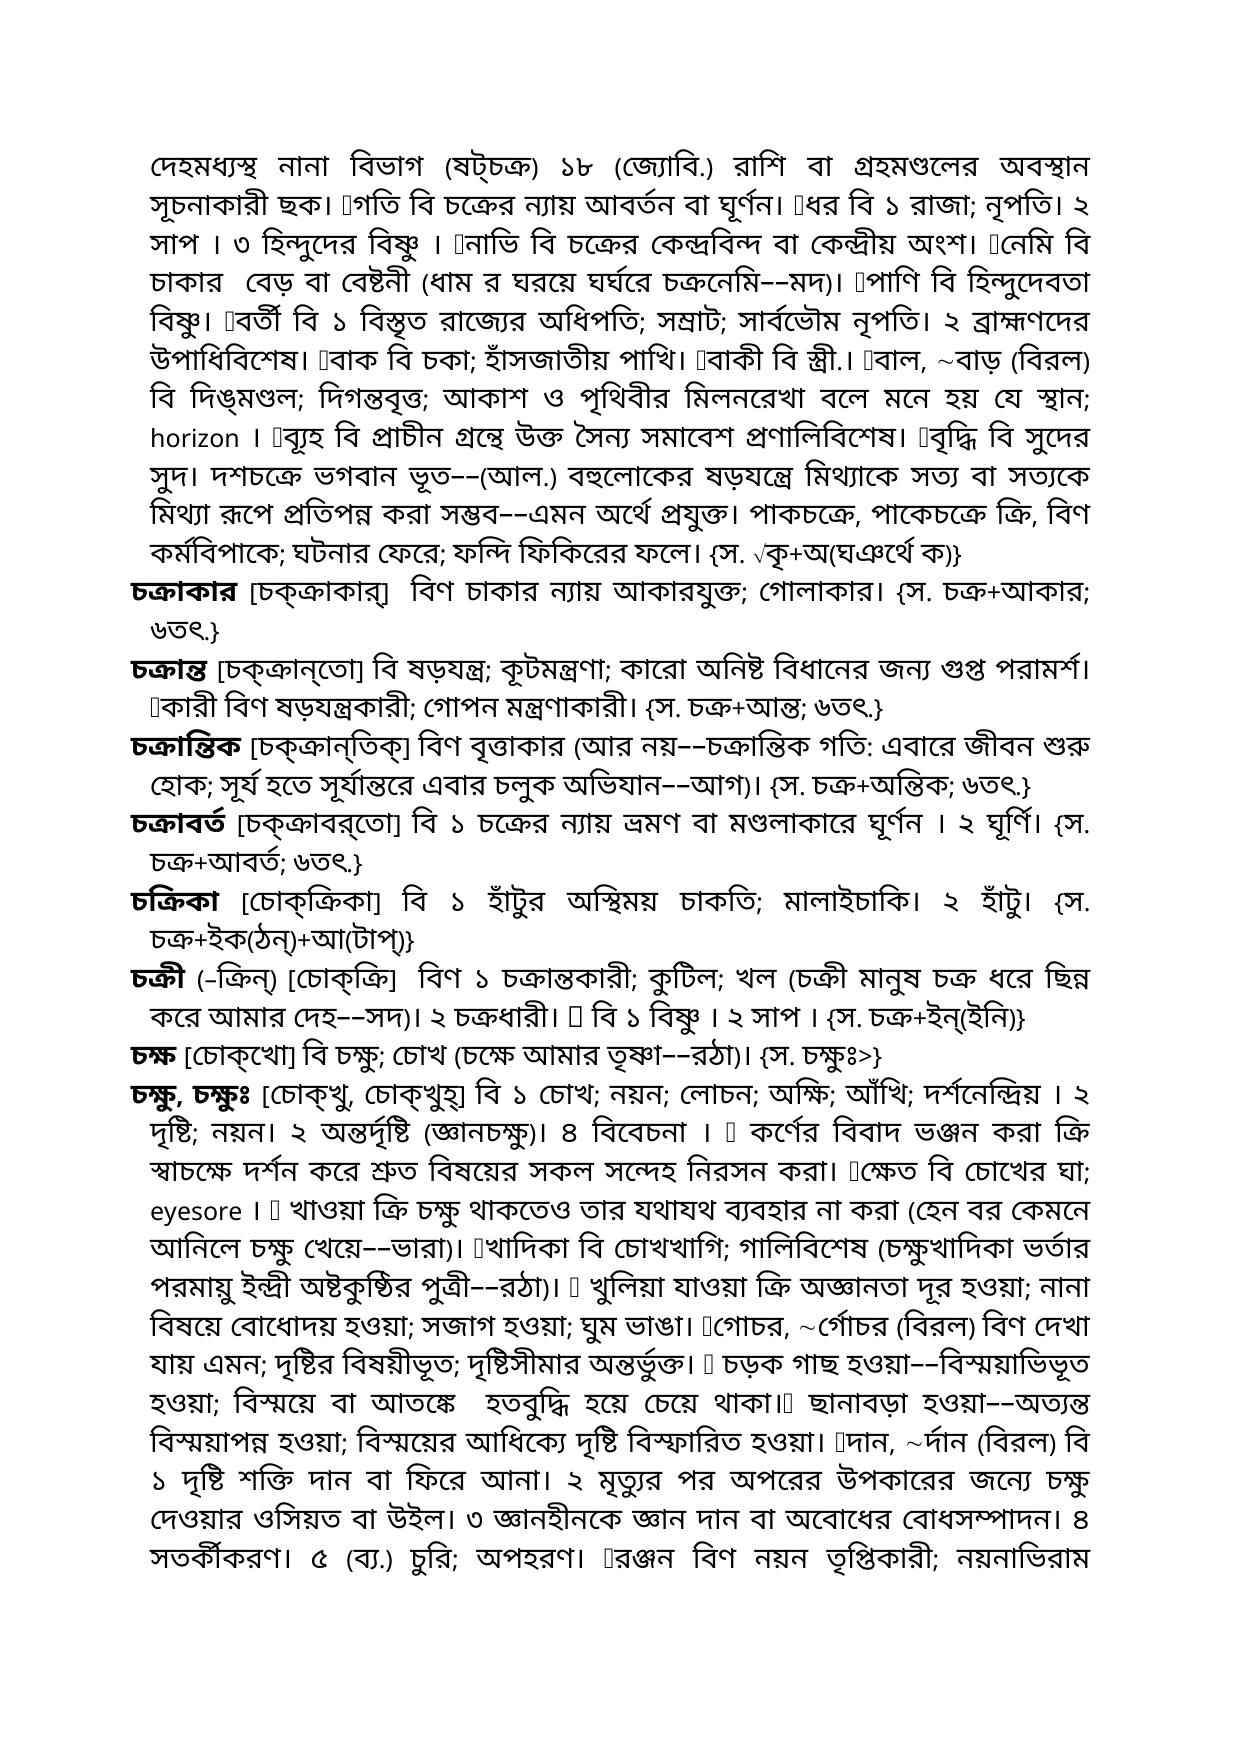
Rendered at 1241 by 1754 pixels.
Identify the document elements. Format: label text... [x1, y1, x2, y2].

text চক্রান্ত [চক্‌ক্রান্‌তো] বি ষড়যন্ত্র; কূটমন্ত্রণা; কারো অনিষ্ট বিধানের জন্য গুপ্ত পরামর্শ। কারী বিণ ষড়যন্ত্রকারী; গোপন মন্ত্রণাকারী। {স. চক্র+আন্ত; ৬তৎ.} [131, 652, 1090, 730]
text চক্রাকার [চক্‌ক্রাকার্‌] বিণ চাকার ন্যায় আকারযুক্ত; গোলাকার। {স. চক্র+আকার; ৬তৎ.} [131, 575, 1090, 652]
text চক্রিকা [চোক্‌ক্রিকা] বি ১ হাঁটুর অস্থিময় চাকতি; মালাইচাকি। ২ হাঁটু। {স. চক্র+ইক(ঠন্‌)+আ(টাপ্‌)} [131, 884, 1090, 962]
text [131, 150, 1090, 575]
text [131, 1077, 1090, 1580]
text চক্রান্তিক [চক্‌ক্রান্‌তিক্‌] বিণ বৃত্তাকার (আর নয়––চক্রান্তিক গতি: এবারে জীবন শুরু হোক; সূর্য হতে সূর্যান্তরে এবার চলুক অভিযান––আগ)। {স. চক্র+অন্তিক; ৬তৎ.} [131, 730, 1090, 807]
text চক্ষ [চোক্‌খো] বি চক্ষু; চোখ (চক্ষে আমার তৃষ্ণা––রঠা)। {স. চক্ষুঃ>} [131, 1039, 1090, 1077]
text চক্রী (–ক্রিন্‌) [চোক্‌ক্রি] বিণ ১ চক্রান্তকারী; কুটিল; খল (চক্রী মানুষ চক্র ধরে ছিন্ন করে আমার দেহ––সদ)। ২ চক্রধারী। বি ১ বিষ্ণু । ২ সাপ । {স. চক্র+ইন্‌(ইনি)} [131, 962, 1090, 1039]
text চক্রাবর্ত [চক্‌ক্রাবর্‌তো] বি ১ চক্রের ন্যায় ভ্রমণ বা মণ্ডলাকারে ঘূর্ণন । ২ ঘূর্ণি। {স. চক্র+আবর্ত; ৬তৎ.} [131, 807, 1090, 884]
